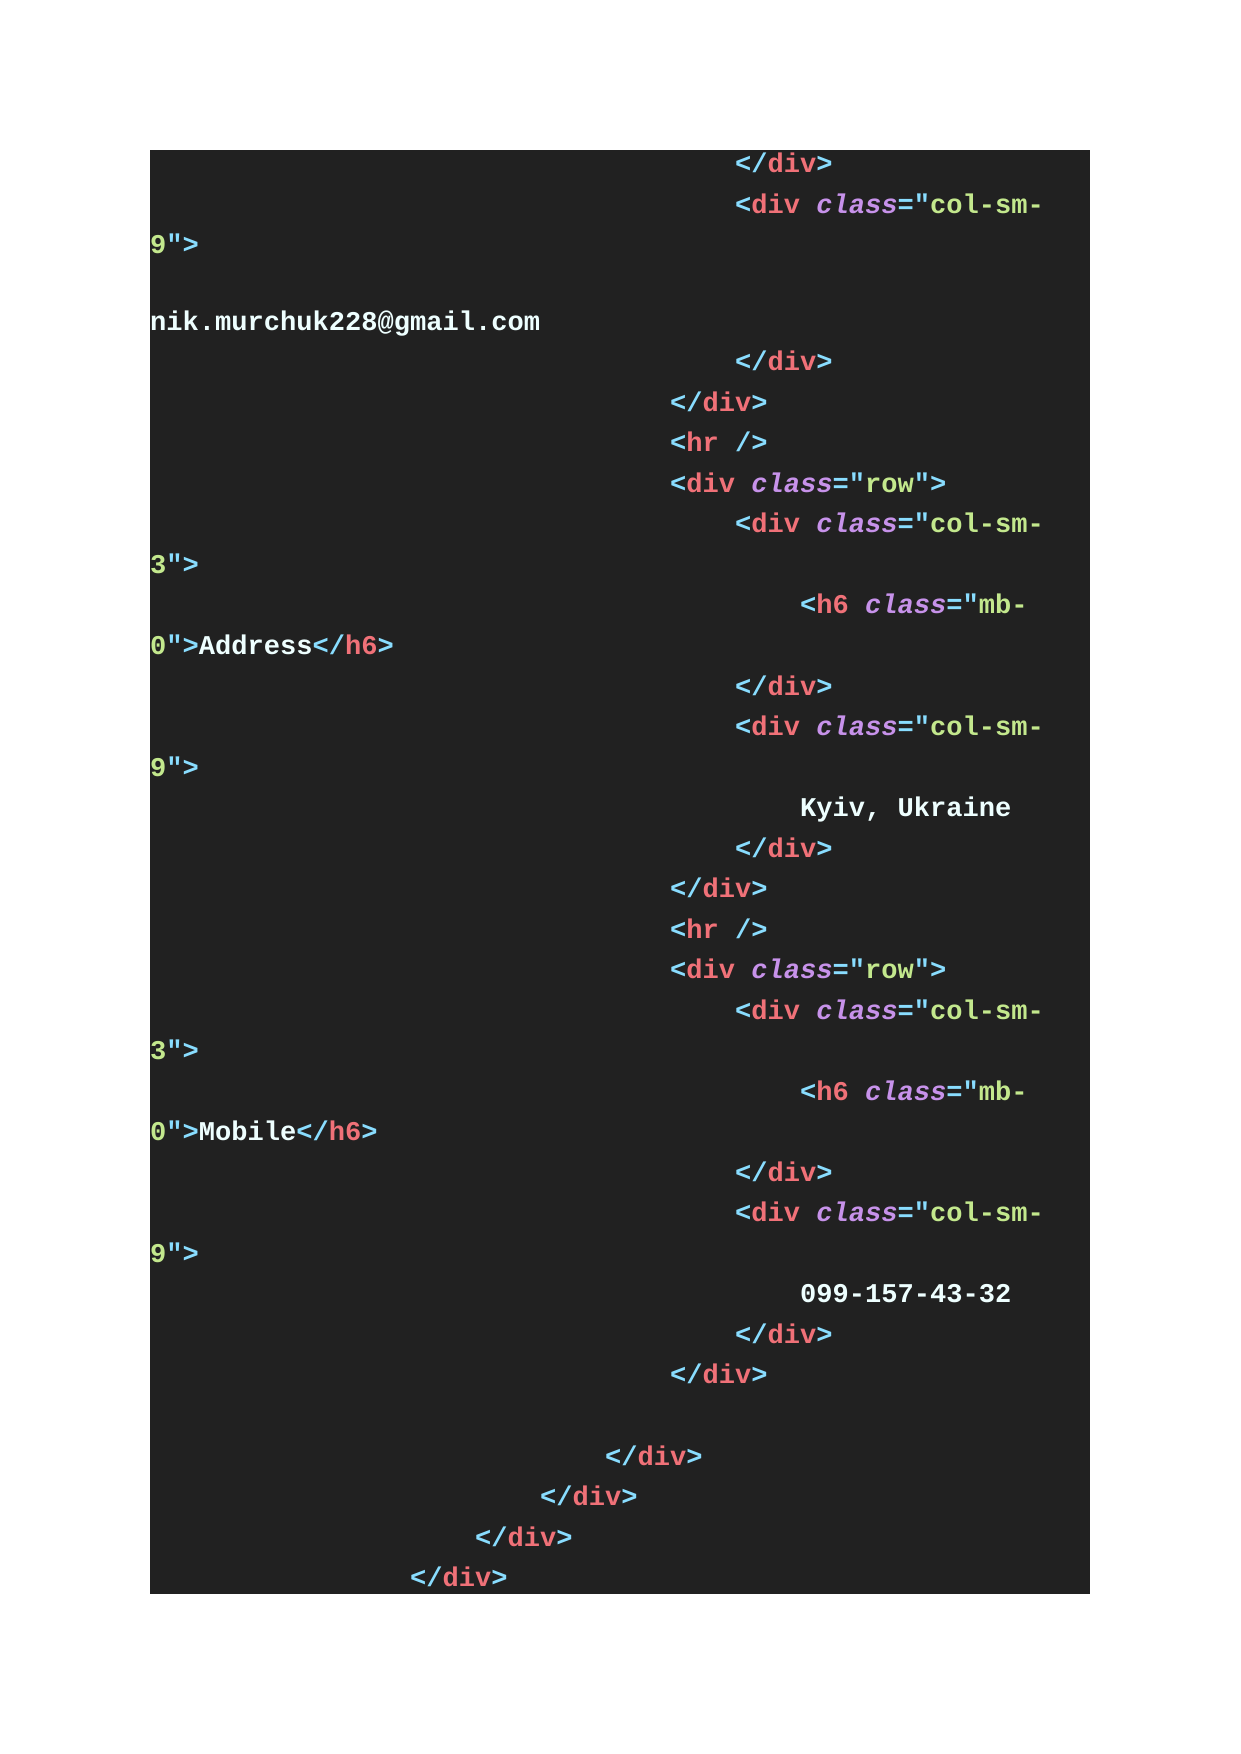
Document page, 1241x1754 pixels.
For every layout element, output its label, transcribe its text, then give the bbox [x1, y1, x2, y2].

text <h6 class="mb-0">Address</h6> [150, 591, 1090, 663]
text </div> [150, 1523, 1090, 1554]
text </div> [150, 875, 1090, 906]
text </div> [150, 1483, 1090, 1513]
text <hr /> [150, 429, 1090, 460]
text <div class="col-sm-9"> [150, 713, 1090, 784]
text <div class="row"> [150, 470, 1090, 501]
text </div> [150, 834, 1090, 865]
text <hr /> [150, 916, 1090, 946]
text Kyiv, Ukraine [150, 794, 1090, 825]
text 099-157-43-32 [150, 1280, 1090, 1311]
text </div> [150, 1564, 1090, 1594]
text </div> [150, 389, 1090, 419]
text <div class="col-sm-9"> [150, 191, 1090, 262]
text <div class="row"> [150, 956, 1090, 987]
text </div> [150, 1361, 1090, 1392]
text <div class="col-sm-3"> [150, 510, 1090, 582]
text </div> [150, 672, 1090, 703]
text nik.murchuk228@gmail.com [150, 272, 1090, 338]
text <h6 class="mb-0">Mobile</h6> [150, 1078, 1090, 1149]
text </div> [150, 1321, 1090, 1351]
text </div> [150, 1442, 1090, 1473]
text </div> [150, 1159, 1090, 1189]
text <div class="col-sm-3"> [150, 997, 1090, 1068]
text </div> [150, 348, 1090, 379]
text </div> [150, 150, 1090, 181]
text <div class="col-sm-9"> [150, 1199, 1090, 1270]
